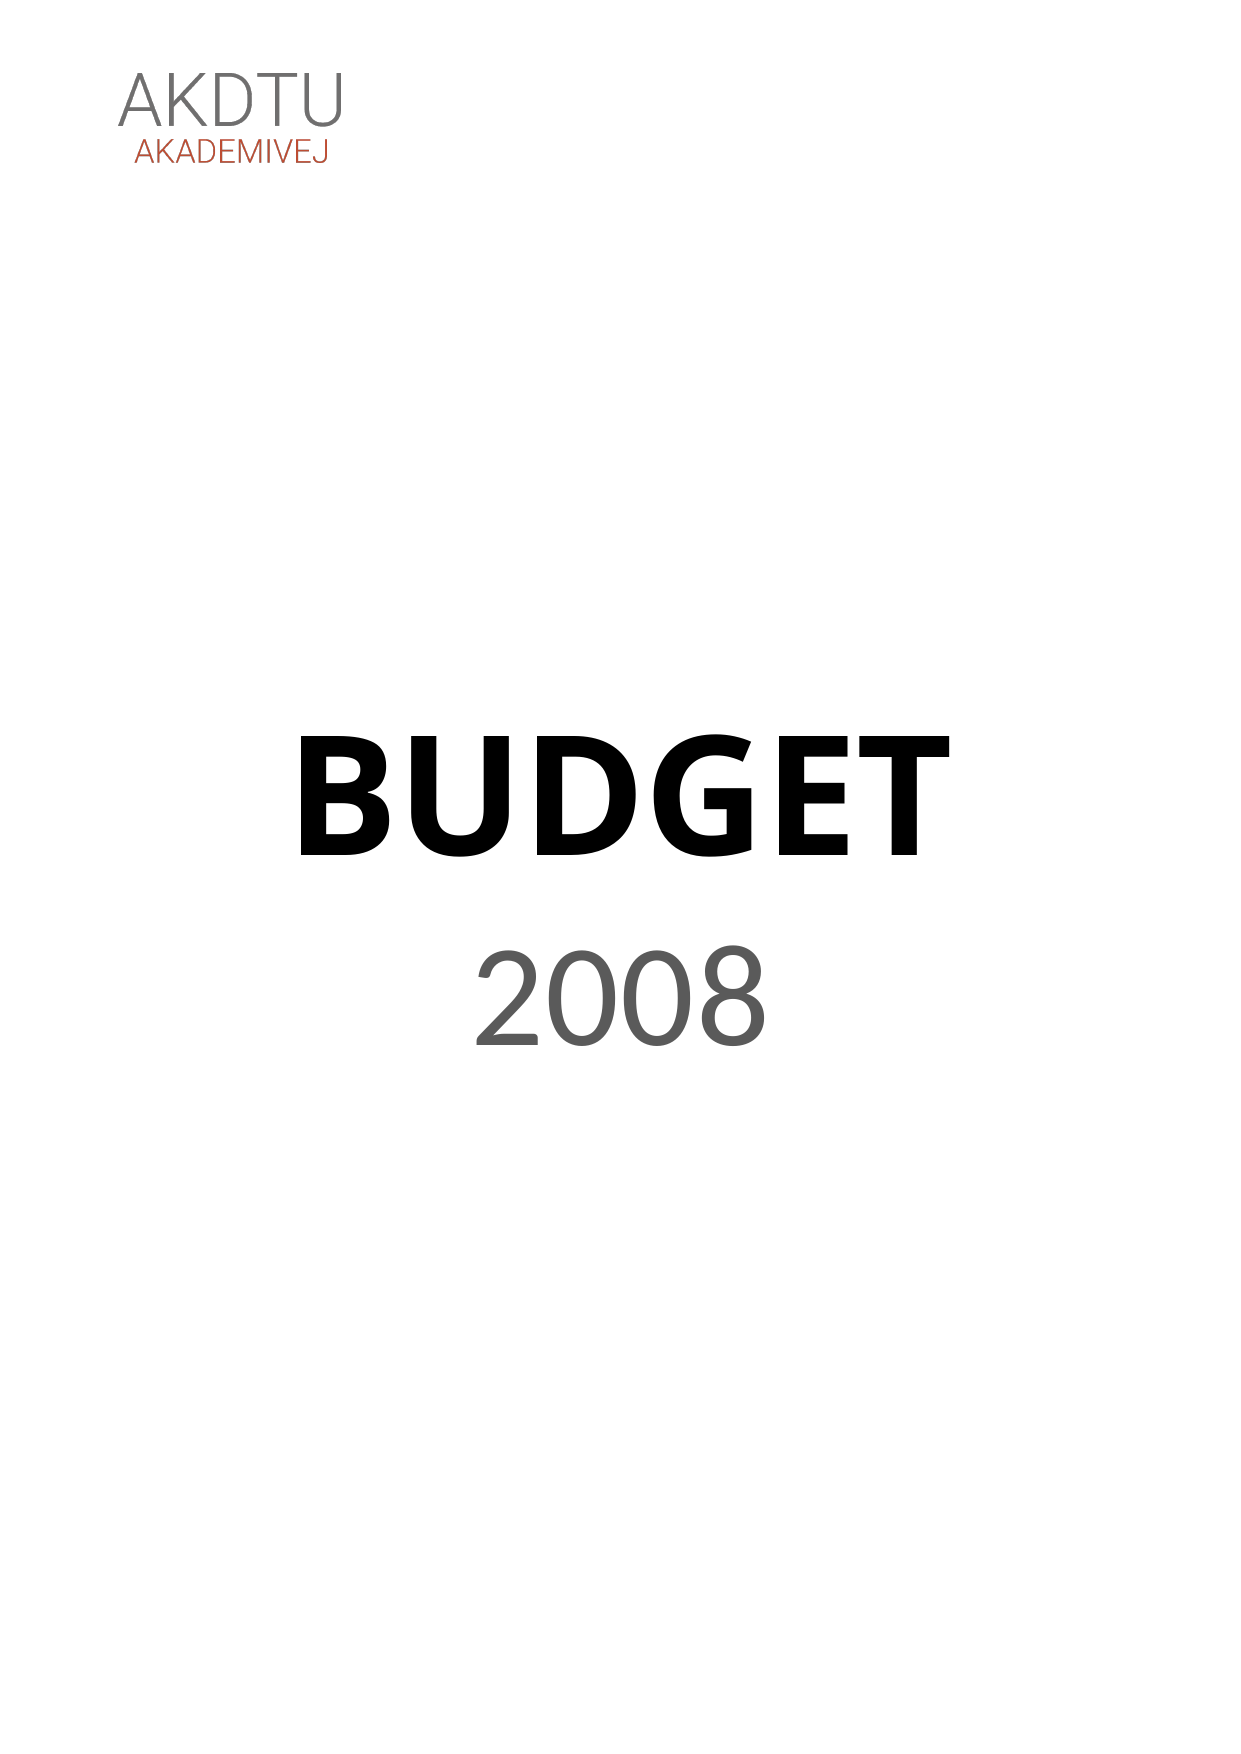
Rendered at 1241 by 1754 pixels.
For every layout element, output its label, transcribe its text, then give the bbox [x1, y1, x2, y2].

subtitle 2008 [118, 904, 1122, 1082]
picture [118, 73, 341, 163]
title BUDGET [118, 677, 1122, 904]
